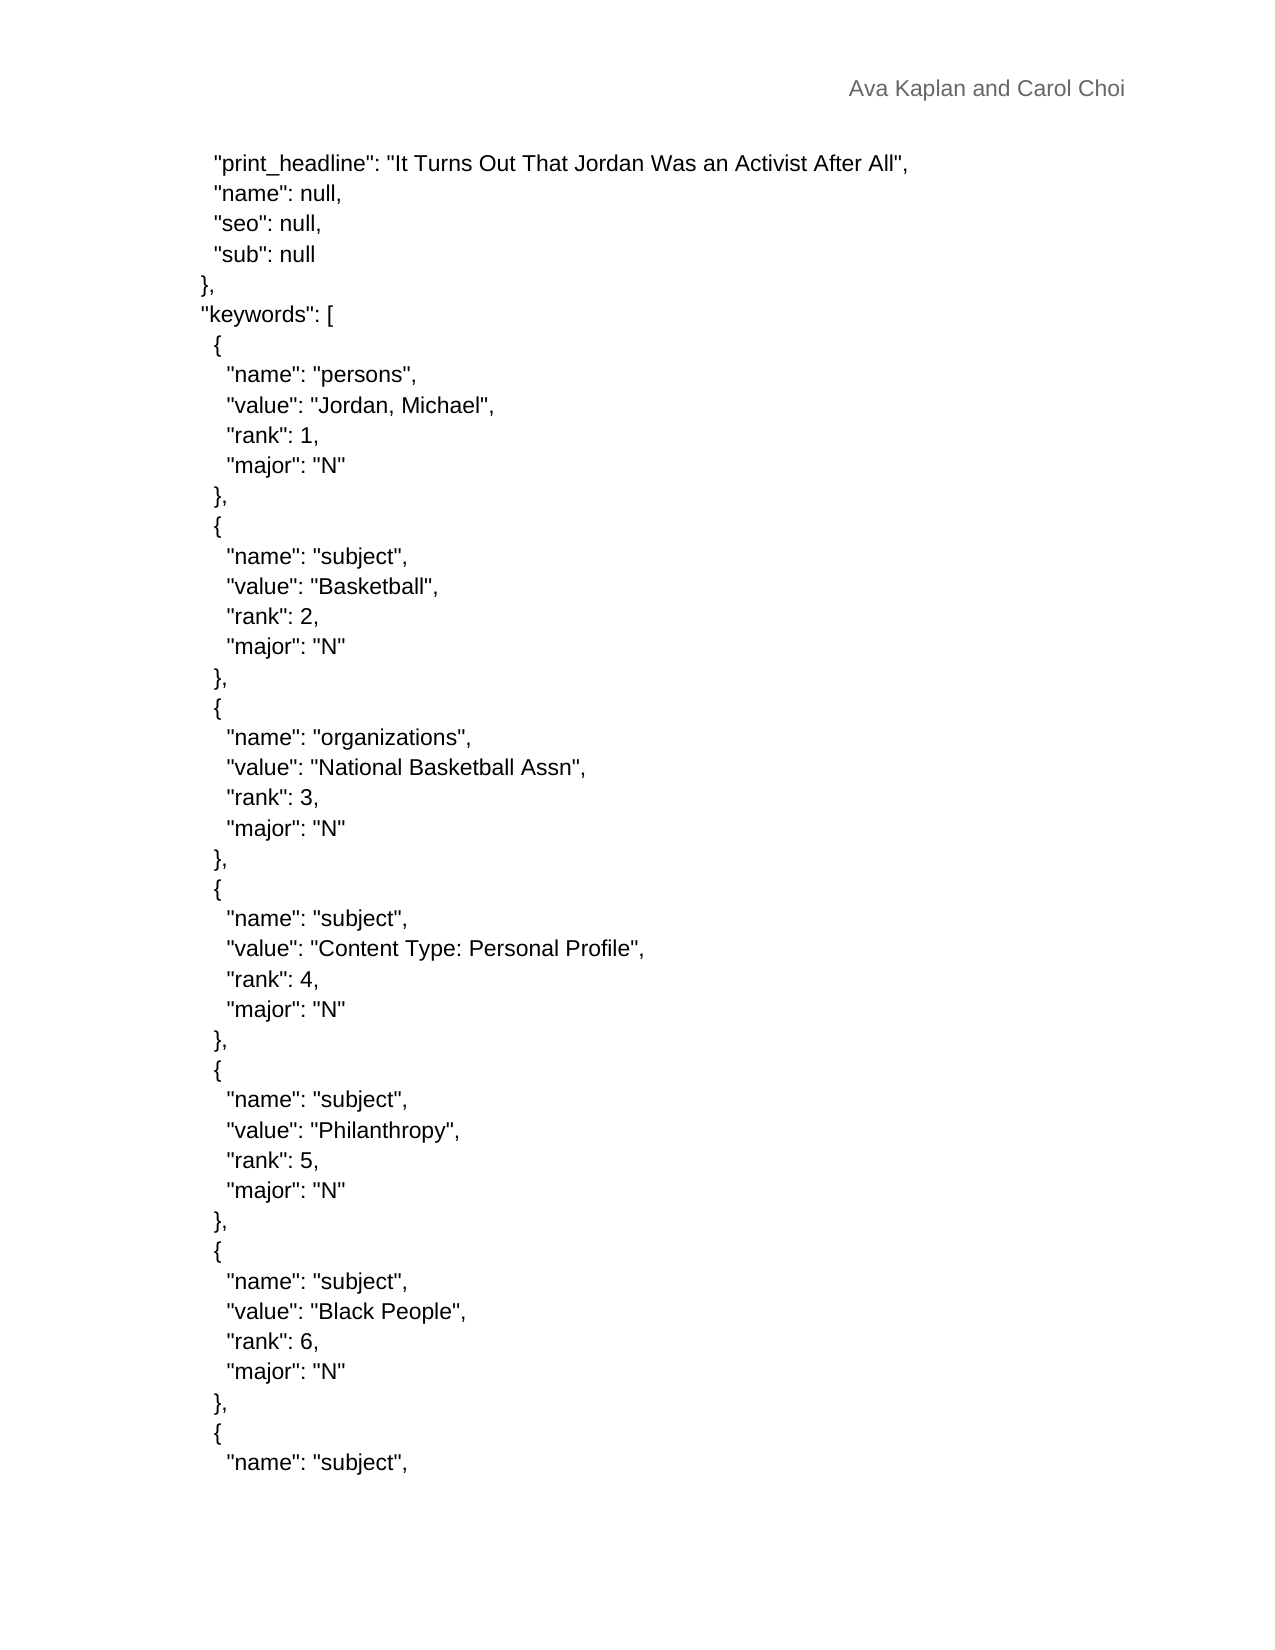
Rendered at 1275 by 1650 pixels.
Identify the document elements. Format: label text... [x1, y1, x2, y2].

text { [150, 875, 1125, 901]
text "rank": 1, [150, 422, 1125, 448]
text "name": null, [150, 180, 1125, 207]
text { [150, 512, 1125, 539]
text }, [150, 271, 1125, 297]
text "value": "National Basketball Assn", [150, 754, 1125, 781]
text "rank": 6, [150, 1328, 1125, 1354]
text "value": "Black People", [150, 1298, 1125, 1324]
text "sub": null [150, 241, 1125, 267]
text { [150, 1237, 1125, 1264]
text "name": "subject", [150, 1086, 1125, 1113]
text "rank": 3, [150, 784, 1125, 811]
text "rank": 4, [150, 966, 1125, 992]
text }, [150, 845, 1125, 871]
text "name": "subject", [150, 1449, 1125, 1475]
text }, [150, 663, 1125, 690]
text { [150, 1419, 1125, 1445]
text }, [150, 482, 1125, 509]
text "value": "Philanthropy", [150, 1117, 1125, 1143]
text "major": "N" [150, 996, 1125, 1022]
text "name": "subject", [150, 1268, 1125, 1294]
text "rank": 5, [150, 1147, 1125, 1173]
text "keywords": [ [150, 301, 1125, 327]
text }, [150, 1207, 1125, 1234]
text "major": "N" [150, 452, 1125, 478]
text "major": "N" [150, 1177, 1125, 1203]
text "rank": 2, [150, 603, 1125, 629]
text "print_headline": "It Turns Out That Jordan Was an Activist After All", [150, 150, 1125, 176]
text "major": "N" [150, 633, 1125, 660]
text "name": "subject", [150, 543, 1125, 569]
text "name": "organizations", [150, 724, 1125, 750]
text "major": "N" [150, 814, 1125, 841]
text { [150, 1056, 1125, 1083]
text { [150, 331, 1125, 358]
text "value": "Jordan, Michael", [150, 392, 1125, 418]
text "major": "N" [150, 1358, 1125, 1385]
text "value": "Content Type: Personal Profile", [150, 935, 1125, 962]
text }, [150, 1026, 1125, 1052]
text "name": "subject", [150, 905, 1125, 932]
text "seo": null, [150, 210, 1125, 237]
text "value": "Basketball", [150, 573, 1125, 599]
text }, [150, 1388, 1125, 1415]
text "name": "persons", [150, 361, 1125, 388]
text { [150, 694, 1125, 720]
